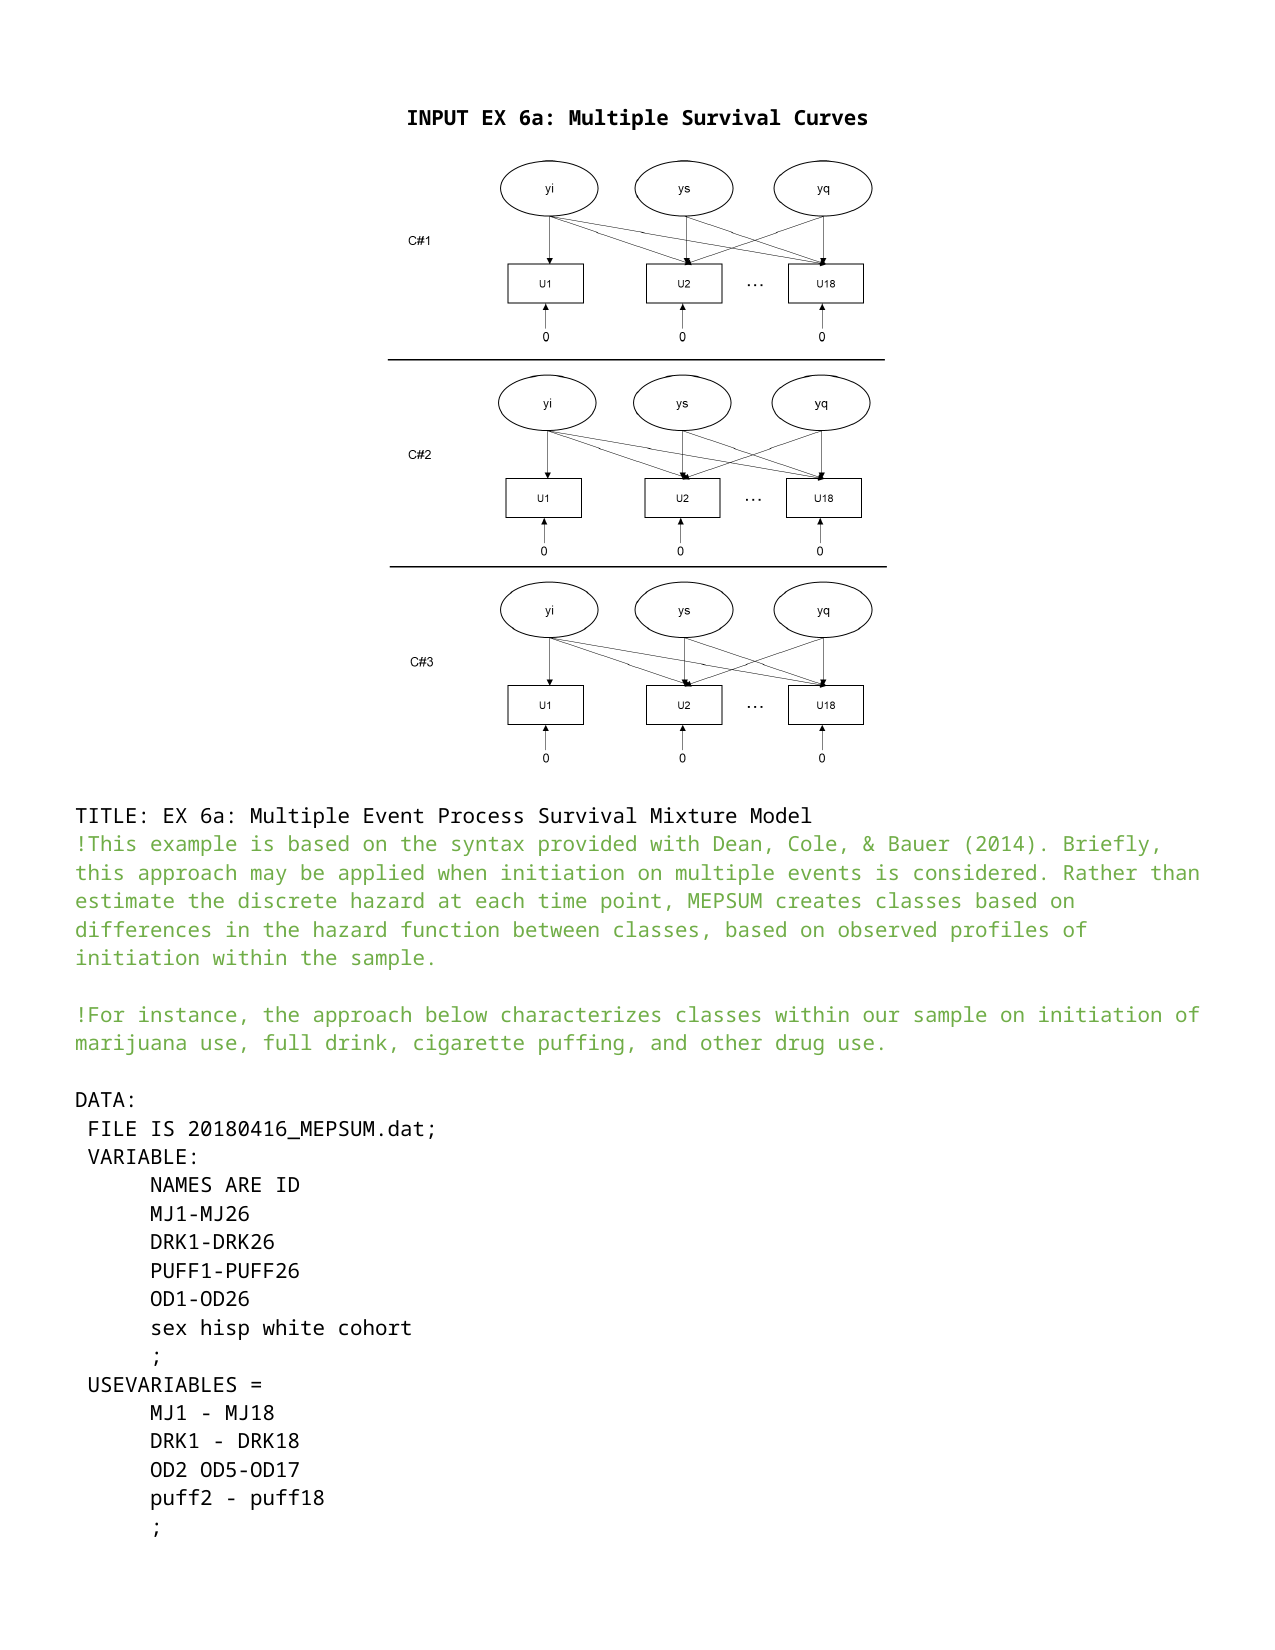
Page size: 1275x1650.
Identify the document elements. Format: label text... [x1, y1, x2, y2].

text !This example is based on the syntax provided with Dean, Cole, & Bauer (2014). Briefly, this approach may be applied when initiation on multiple events is considered. Rather than estimate the discrete hazard at each time point, MEPSUM creates classes based on differences in the hazard function between classes, based on observed profiles of initiation within the sample. [75, 829, 1200, 972]
text ; [150, 1512, 1200, 1540]
text TITLE: EX 6a: Multiple Event Process Survival Mixture Model [75, 801, 1200, 829]
text MJ1-MJ26 [150, 1199, 1200, 1227]
text ; [150, 1341, 1200, 1370]
text MJ1 - MJ18 [150, 1398, 1200, 1427]
text NAMES ARE ID [150, 1171, 1200, 1199]
text PUFF1-PUFF26 [150, 1256, 1200, 1284]
text DATA: [75, 1085, 1200, 1114]
text USEVARIABLES = [75, 1370, 1200, 1398]
subtitle INPUT EX 6a: Multiple Survival Curves [75, 103, 1200, 132]
text OD2 OD5-OD17 [150, 1455, 1200, 1483]
text VARIABLE: [75, 1142, 1200, 1171]
text FILE IS 20180416_MEPSUM.dat; [75, 1114, 1200, 1142]
picture [387, 160, 888, 773]
text sex hisp white cohort [150, 1313, 1200, 1341]
text DRK1 - DRK18 [150, 1427, 1200, 1455]
text !For instance, the approach below characterizes classes within our sample on initiation of marijuana use, full drink, cigarette puffing, and other drug use. [75, 1000, 1200, 1057]
text DRK1-DRK26 [150, 1227, 1200, 1256]
text OD1-OD26 [150, 1284, 1200, 1313]
text puff2 - puff18 [150, 1483, 1200, 1512]
